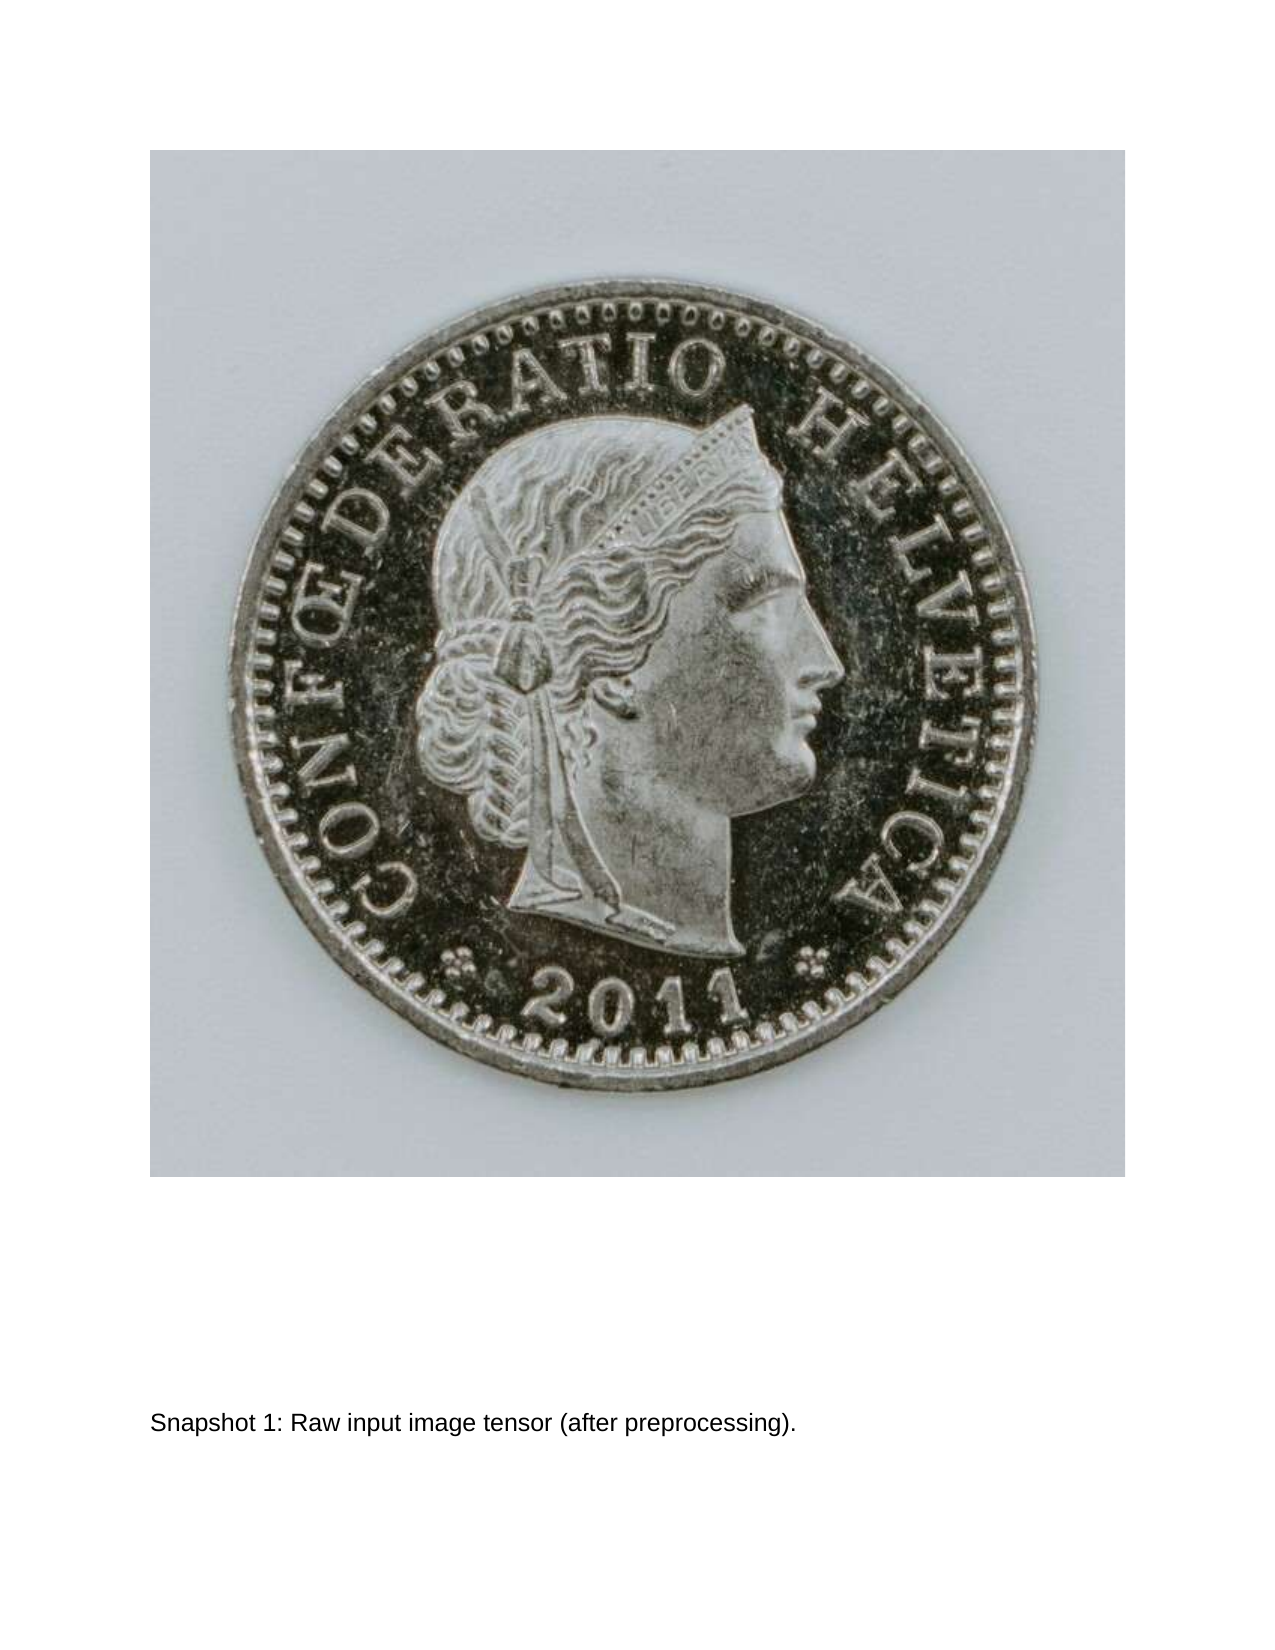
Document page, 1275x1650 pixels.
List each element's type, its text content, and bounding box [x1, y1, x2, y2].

picture [150, 150, 1125, 1177]
text Snapshot 1: Raw input image tensor (after preprocessing). [150, 1407, 1125, 1436]
